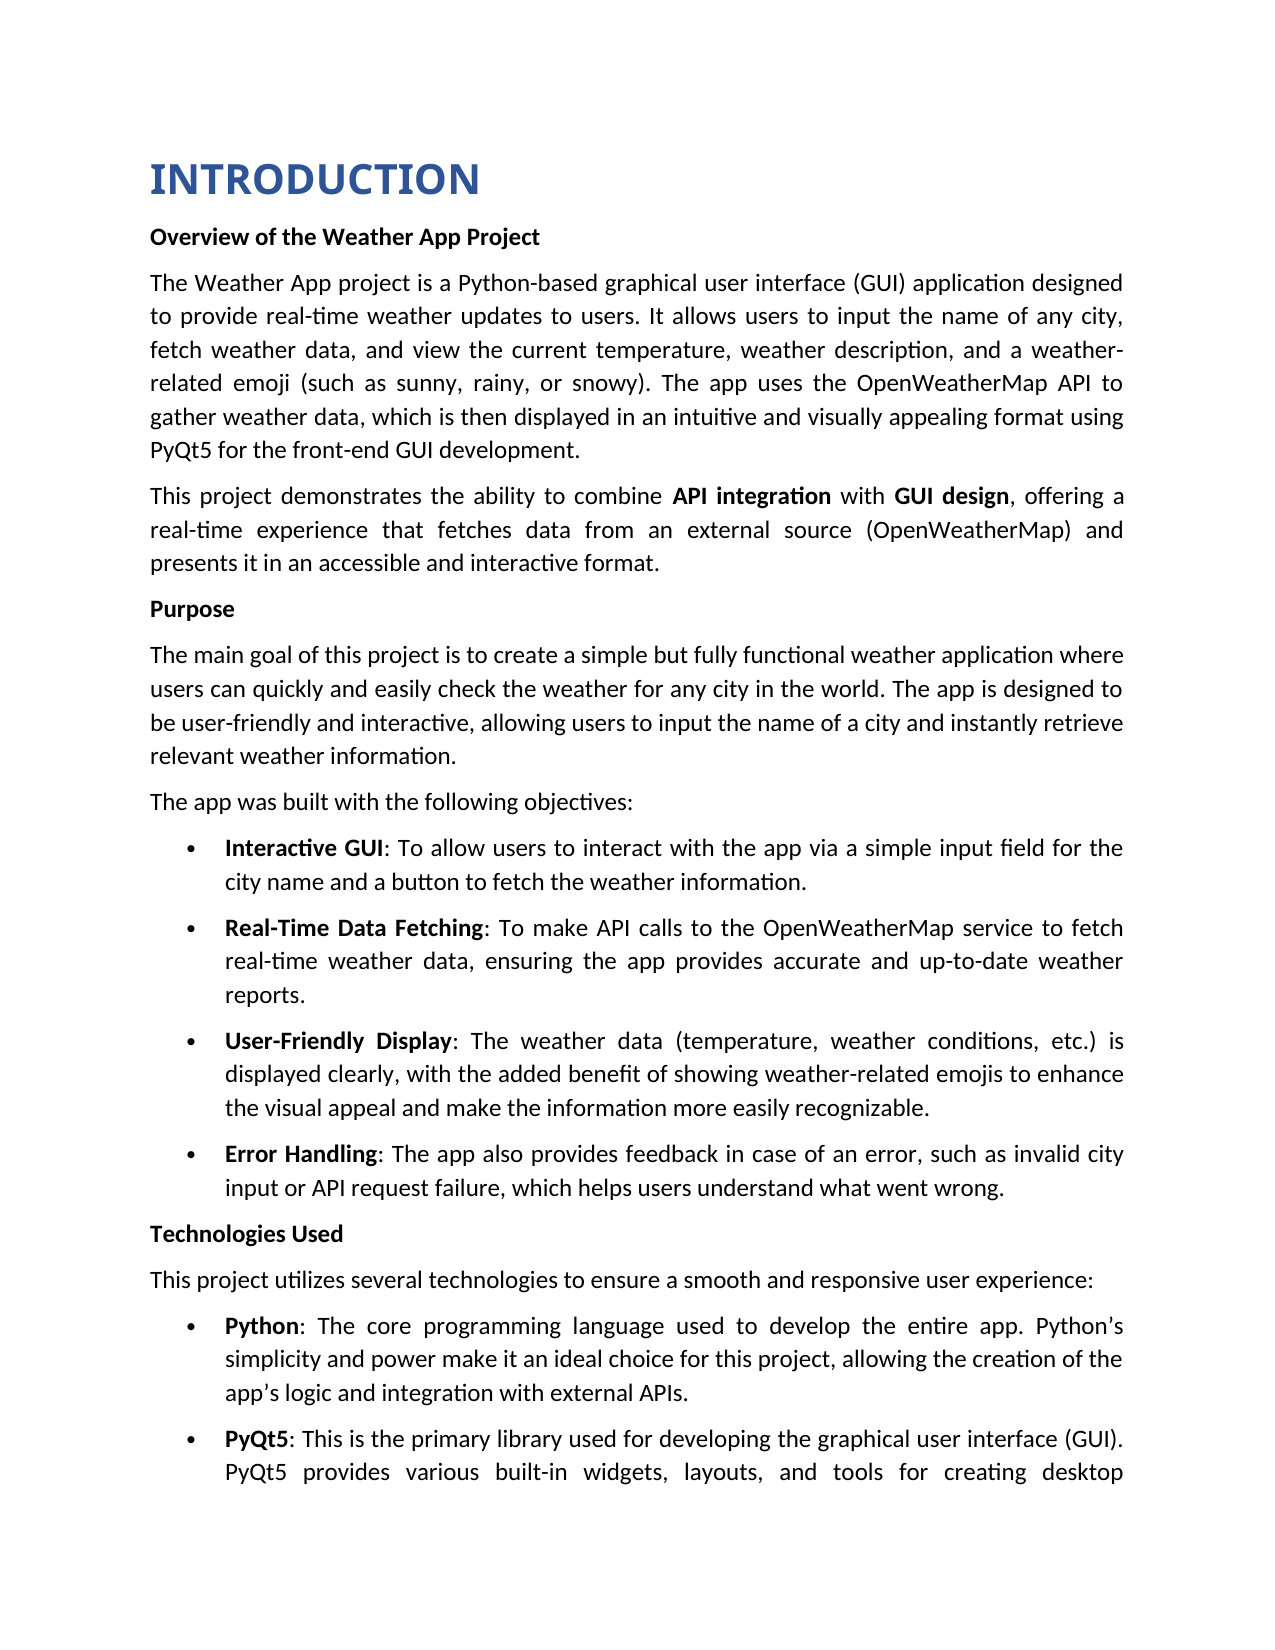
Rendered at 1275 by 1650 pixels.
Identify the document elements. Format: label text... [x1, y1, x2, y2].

text The app was built with the following objectives: [150, 786, 1125, 817]
text The Weather App project is a Python-based graphical user interface (GUI) application designed to provide real-time weather updates to users. It allows users to input the name of any city, fetch weather data, and view the current temperature, weather description, and a weather-related emoji (such as sunny, rainy, or snowy). The app uses the OpenWeatherMap API to gather weather data, which is then displayed in an intuitive and visually appealing format using PyQt5 for the front-end GUI development. [150, 267, 1125, 465]
text Technologies Used [150, 1218, 1125, 1248]
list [187, 1423, 1125, 1487]
subtitle INTRODUCTION [150, 150, 1125, 207]
list Error Handling: The app also provides feedback in case of an error, such as invalid city input or API request failure, which helps users understand what went wrong. [187, 1138, 1125, 1202]
list Interactive GUI: To allow users to interact with the app via a simple input field for the city name and a button to fetch the weather information. [187, 832, 1125, 896]
text The main goal of this project is to create a simple but fully functional weather application where users can quickly and easily check the weather for any city in the world. The app is designed to be user-friendly and interactive, allowing users to input the name of a city and instantly retrieve relevant weather information. [150, 640, 1125, 771]
list User-Friendly Display: The weather data (temperature, weather conditions, etc.) is displayed clearly, with the added benefit of showing weather-related emojis to enhance the visual appeal and make the information more easily recognizable. [187, 1025, 1125, 1123]
text This project demonstrates the ability to combine API integration with GUI design, offering a real-time experience that fetches data from an external source (OpenWeatherMap) and presents it in an accessible and interactive format. [150, 481, 1125, 578]
text Overview of the Weather App Project [150, 221, 1125, 251]
text This project utilizes several technologies to ensure a smooth and responsive user experience: [150, 1264, 1125, 1294]
list Real-Time Data Fetching: To make API calls to the OpenWeatherMap service to fetch real-time weather data, ensuring the app provides accurate and up-to-date weather reports. [187, 912, 1125, 1009]
text Purpose [150, 594, 1125, 624]
list Python: The core programming language used to develop the entire app. Python’s simplicity and power make it an ideal choice for this project, allowing the creation of the app’s logic and integration with external APIs. [187, 1310, 1125, 1407]
